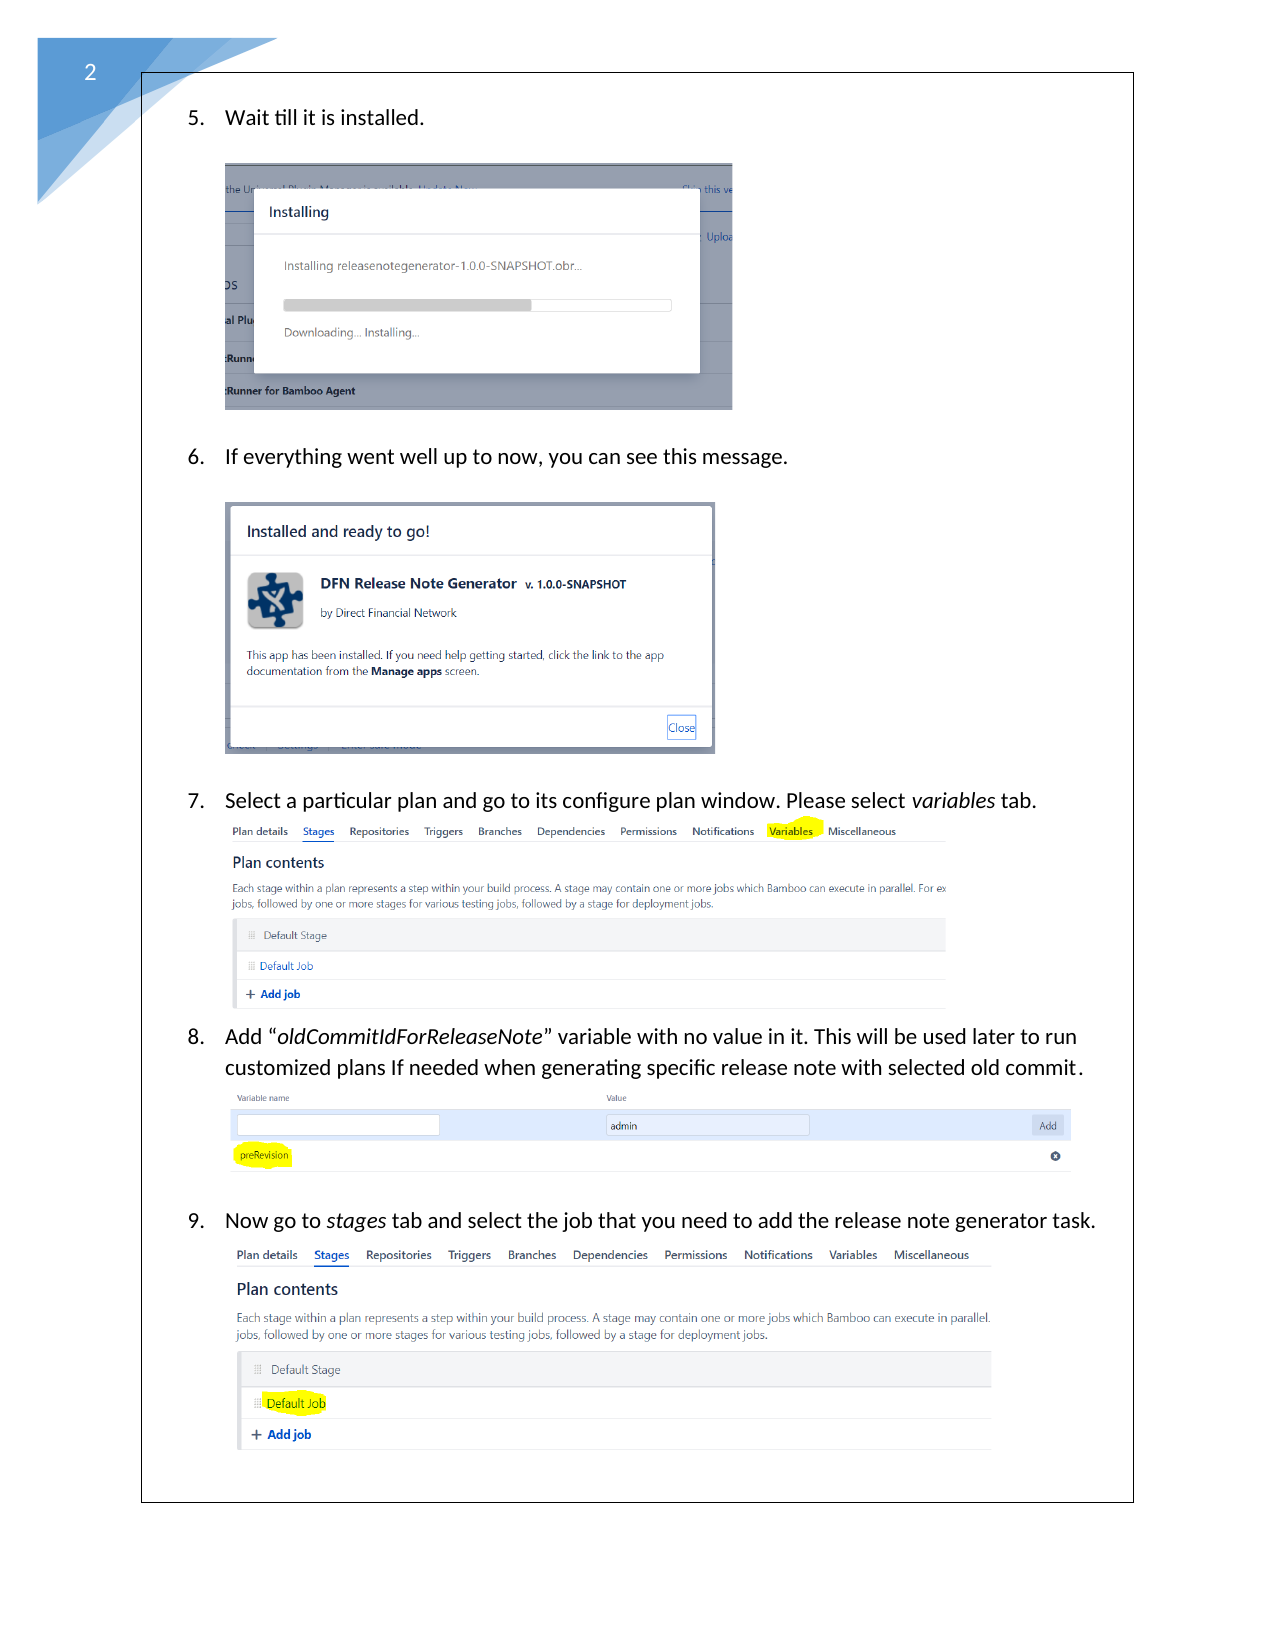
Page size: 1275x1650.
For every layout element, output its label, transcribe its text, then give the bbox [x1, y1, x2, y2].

picture [225, 1236, 992, 1462]
picture [37, 37, 279, 206]
picture [142, 73, 279, 206]
picture [225, 163, 733, 410]
picture [225, 502, 715, 754]
picture [225, 816, 946, 1021]
picture [225, 1082, 1079, 1174]
